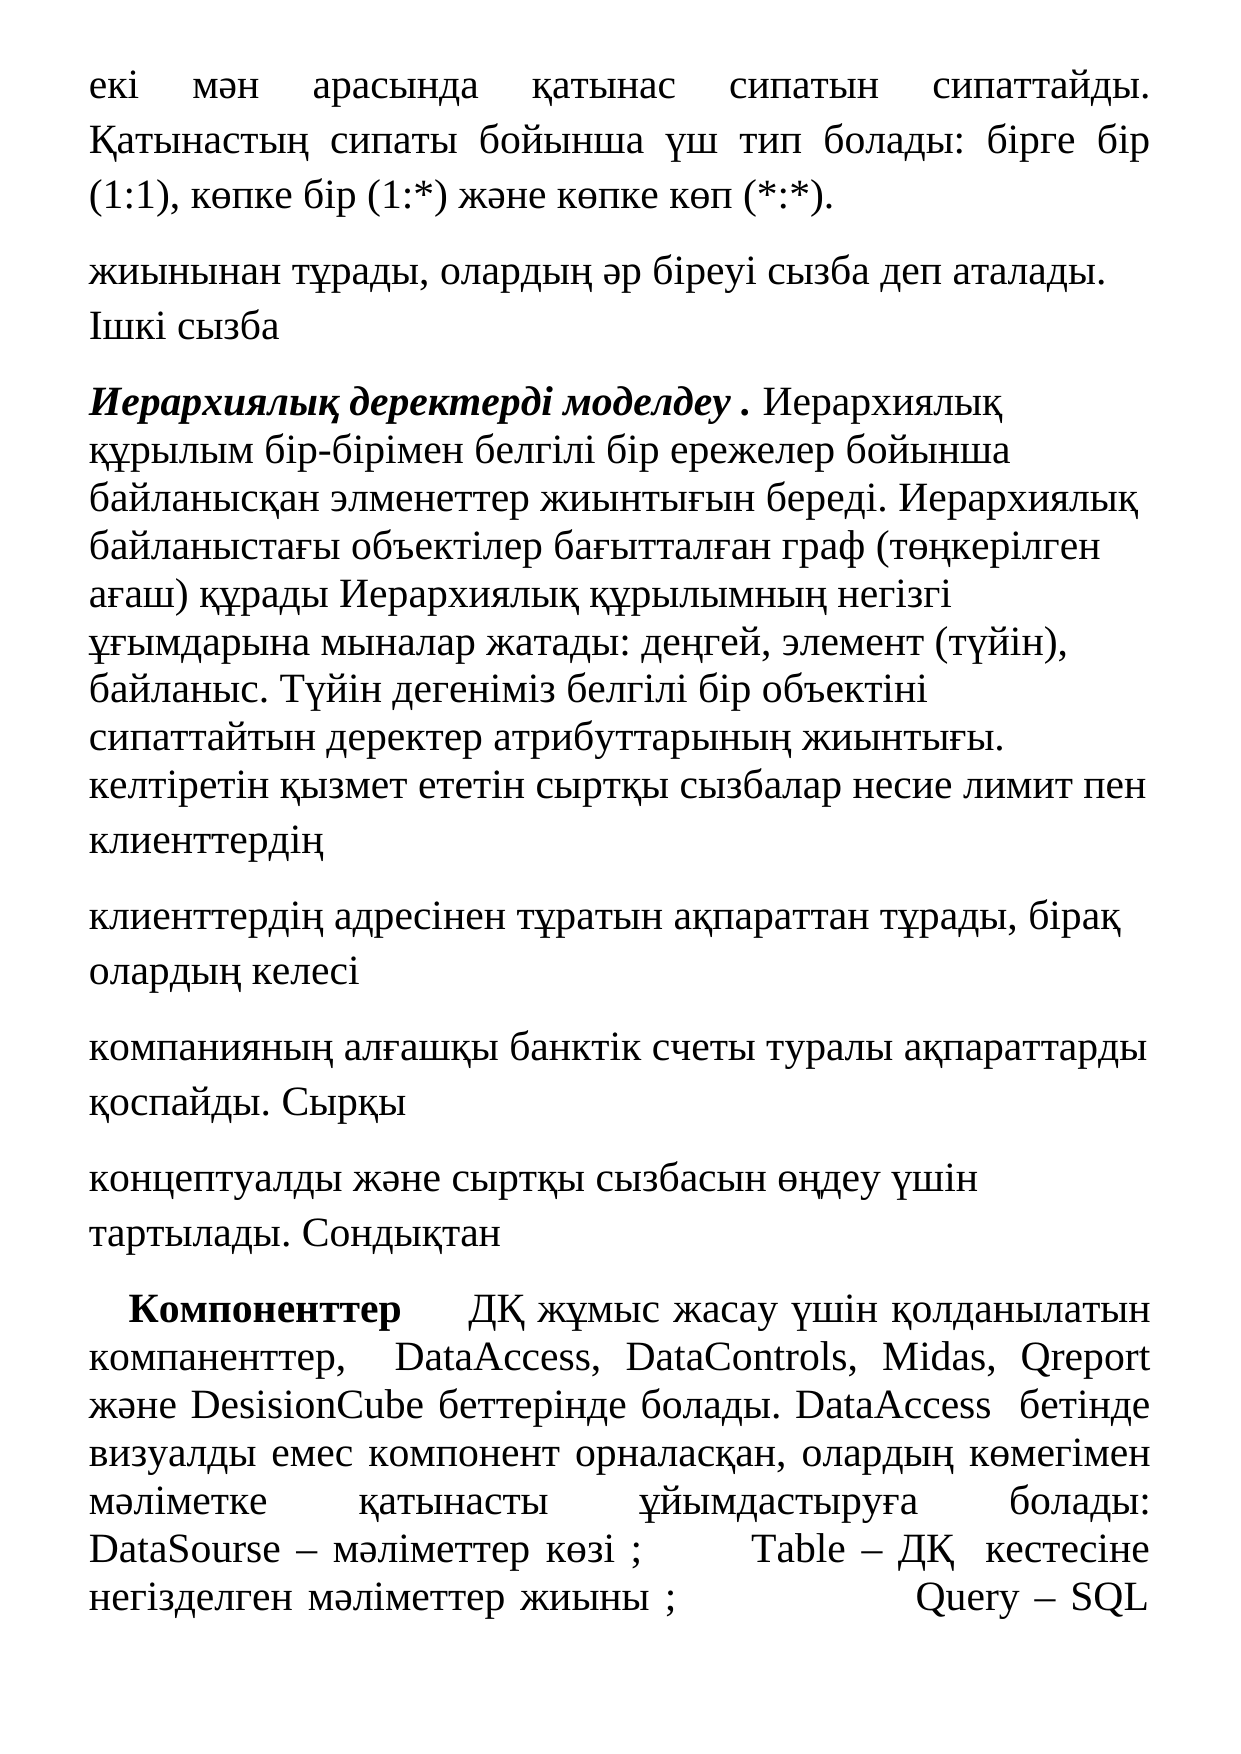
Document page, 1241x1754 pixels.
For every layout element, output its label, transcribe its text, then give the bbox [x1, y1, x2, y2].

text Иерархиялық деректерді моделдеу . Иерархиялық құрылым бір-бірімен белгілі бір ережелер бойынша байланысқан элменеттер жиынтығын береді. Иерархиялық байланыстағы объектілер бағытталған граф (төңкерілген ағаш) құрады Иерархиялық құрылымның негізгі ұғымдарына мыналар жатады: деңгей, элемент (түйін), байланыс. Түйін дегеніміз белгілі бір объектіні сипаттайтын деректер атрибуттарының жиынтығы. [89, 376, 1152, 760]
text клиенттердің адресінен тұратын ақпараттан тұрады, бірақ олардың келесі [89, 891, 1152, 994]
text келтіретін қызмет ететін сыртқы сызбалар несие лимит пен клиенттердің [89, 760, 1152, 863]
text компанияның алғашқы банктік счеты туралы ақпараттарды қоспайды. Сырқы [89, 1022, 1152, 1125]
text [89, 59, 1152, 217]
text жиынынан тұрады, олардың әр біреуі сызба деп аталады. Ішкі сызба [89, 245, 1152, 348]
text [89, 1284, 1152, 1619]
text концептуалды және сыртқы сызбасын өңдеу үшін тартылады. Сондықтан [89, 1153, 1152, 1256]
